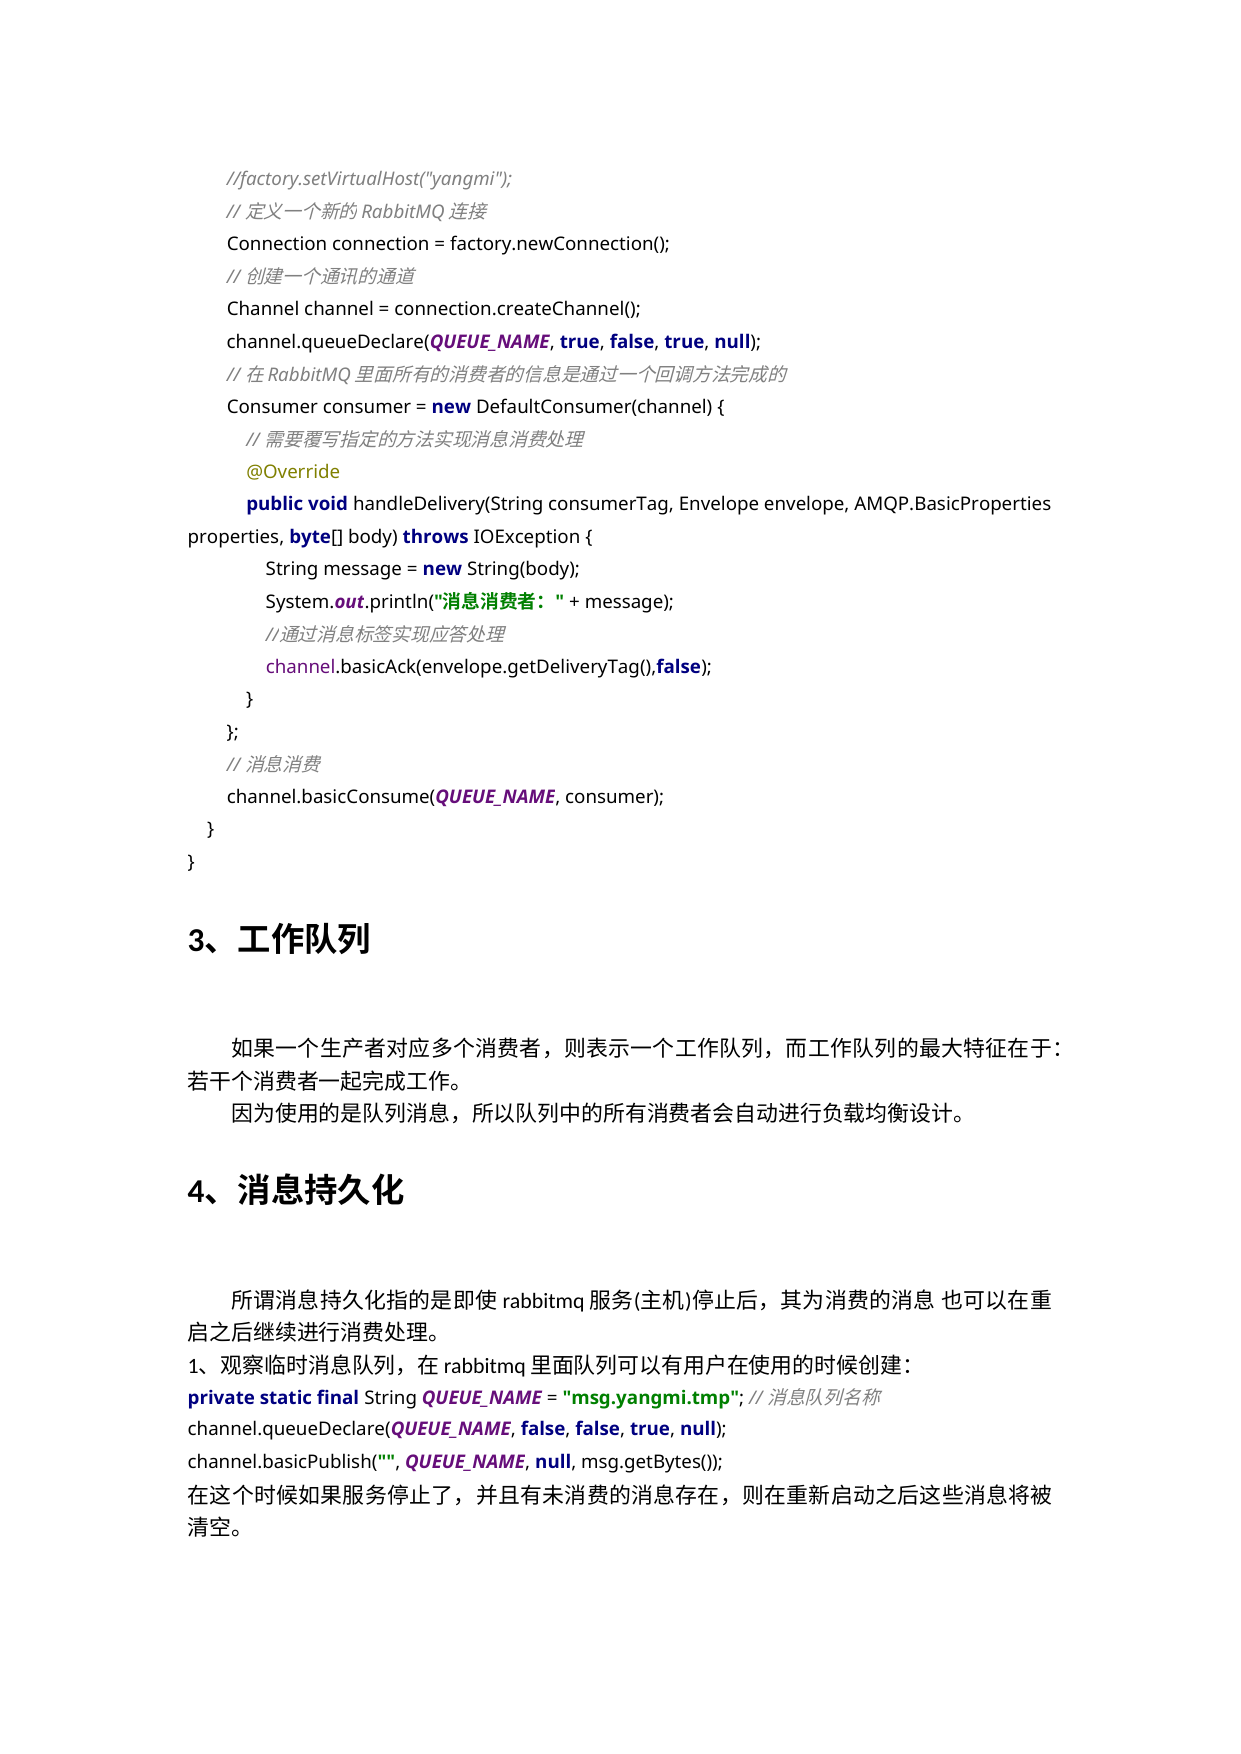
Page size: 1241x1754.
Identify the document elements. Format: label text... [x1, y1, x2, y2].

list 如果一个生产者对应多个消费者，则表示一个工作队列，而工作队列的最大特征在于：若干个消费者一起完成工作。 [187, 1031, 1053, 1096]
list 因为使用的是队列消息，所以队列中的所有消费者会自动进行负载均衡设计。 [187, 1096, 1053, 1128]
subtitle 消息持久化 [187, 1155, 1053, 1220]
text private static final String QUEUE_NAME = "msg.yangmi.tmp"; // 消息队列名称 [187, 1380, 1053, 1412]
list 在这个时候如果服务停止了，并且有未消费的消息存在，则在重新启动之后这些消息将被清空。 [187, 1477, 1053, 1542]
text channel.queueDeclare(QUEUE_NAME, false, false, true, null); [187, 1412, 1053, 1445]
list 所谓消息持久化指的是即使rabbitmq服务(主机)停止后，其为消费的消息 也可以在重启之后继续进行消费处理。 [187, 1282, 1053, 1347]
text channel.basicPublish("", QUEUE_NAME, null, msg.getBytes()); [187, 1445, 1053, 1477]
subtitle 工作队列 [187, 904, 1053, 969]
list 1、观察临时消息队列，在rabbitmq里面队列可以有用户在使用的时候创建： [187, 1347, 1053, 1380]
